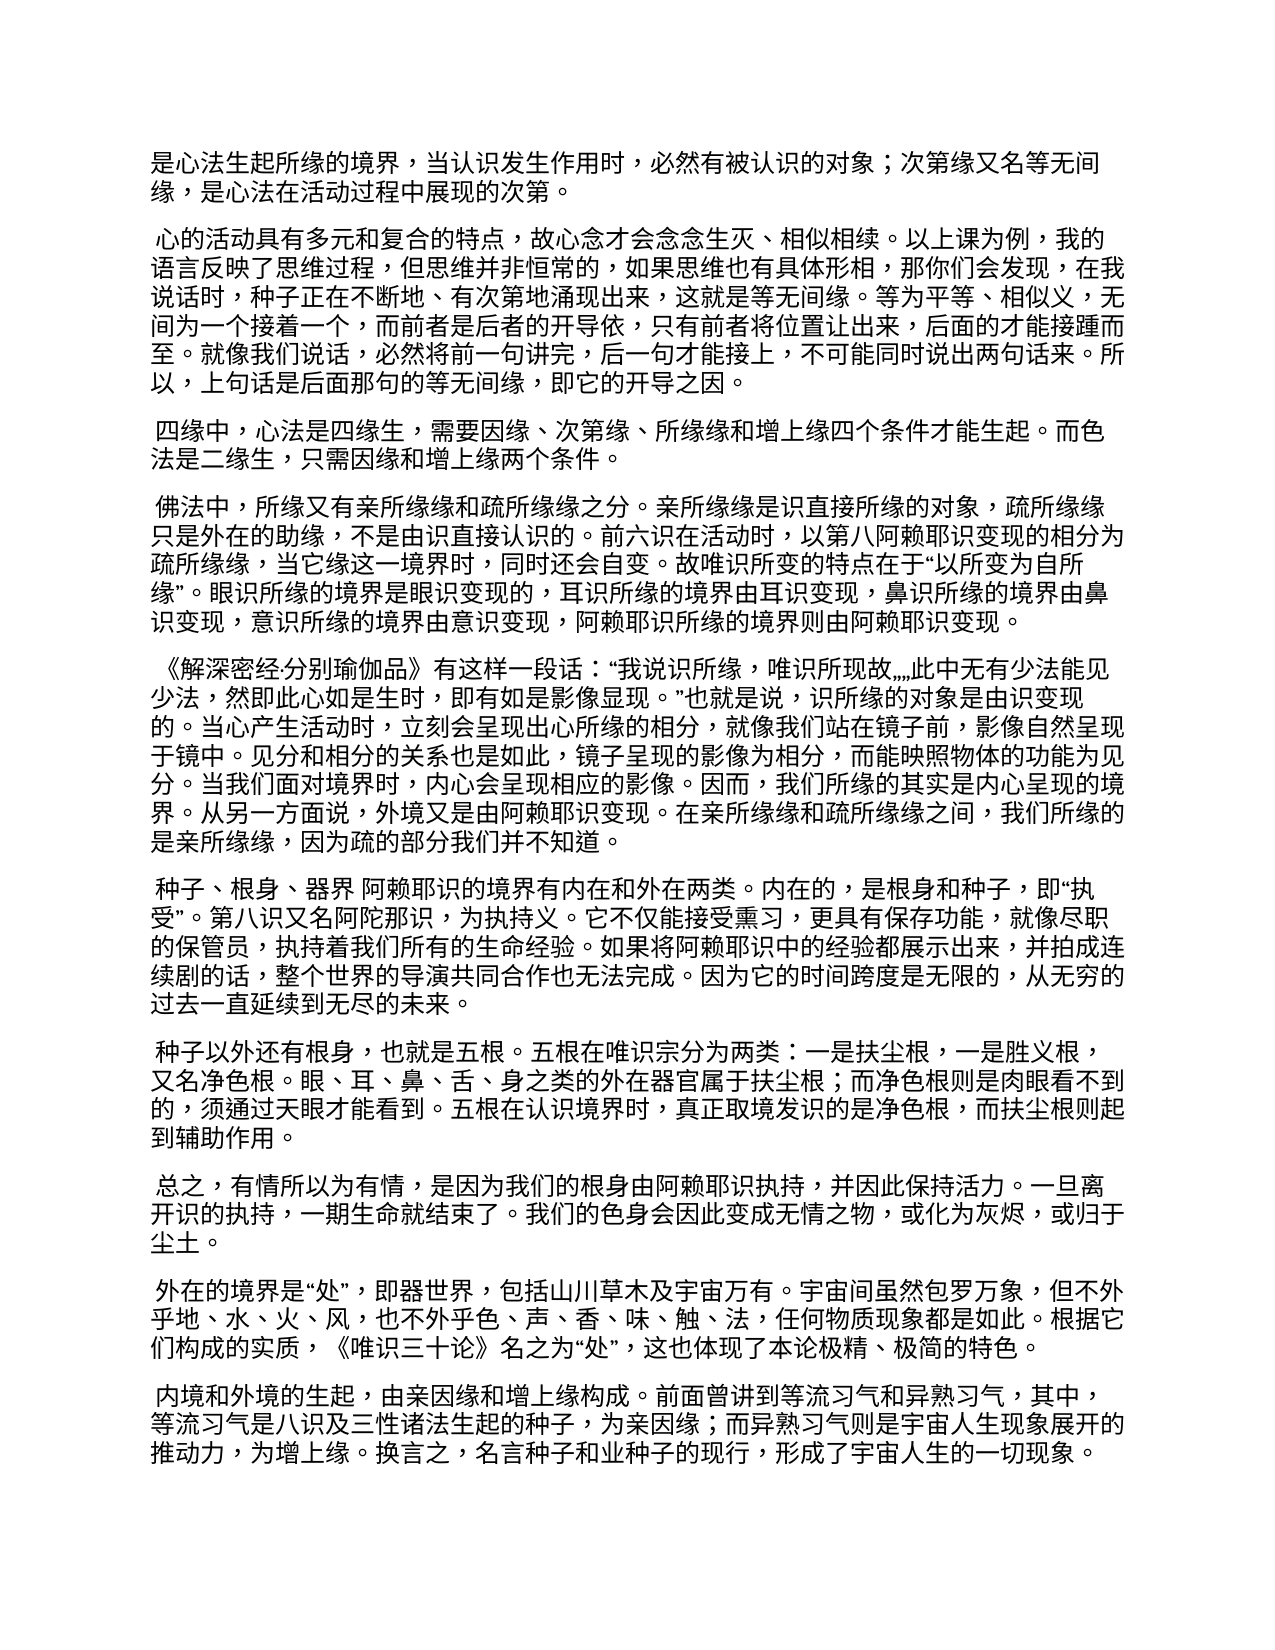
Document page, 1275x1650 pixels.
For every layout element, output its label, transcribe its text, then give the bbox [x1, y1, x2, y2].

text 总之，有情所以为有情，是因为我们的根身由阿赖耶识执持，并因此保持活力。一旦离开识的执持，一期生命就结束了。我们的色身会因此变成无情之物，或化为灰烬，或归于尘土。 [150, 1172, 1125, 1259]
text 四缘中，心法是四缘生，需要因缘、次第缘、所缘缘和增上缘四个条件才能生起。而色法是二缘生，只需因缘和增上缘两个条件。 [150, 417, 1125, 475]
text 外在的境界是“处”，即器世界，包括山川草木及宇宙万有。宇宙间虽然包罗万象，但不外乎地、水、火、风，也不外乎色、声、香、味、触、法，任何物质现象都是如此。根据它们构成的实质，《唯识三十论》名之为“处”，这也体现了本论极精、极简的特色。 [150, 1277, 1125, 1364]
text 内境和外境的生起，由亲因缘和增上缘构成。前面曾讲到等流习气和异熟习气，其中，等流习气是八识及三性诸法生起的种子，为亲因缘；而异熟习气则是宇宙人生现象展开的推动力，为增上缘。换言之，名言种子和业种子的现行，形成了宇宙人生的一切现象。 [150, 1382, 1125, 1469]
text 种子、根身、器界 阿赖耶识的境界有内在和外在两类。内在的，是根身和种子，即“执受”。第八识又名阿陀那识，为执持义。它不仅能接受熏习，更具有保存功能，就像尽职的保管员，执持着我们所有的生命经验。如果将阿赖耶识中的经验都展示出来，并拍成连续剧的话，整个世界的导演共同合作也无法完成。因为它的时间跨度是无限的，从无穷的过去一直延续到无尽的未来。 [150, 876, 1125, 1020]
text 种子以外还有根身，也就是五根。五根在唯识宗分为两类：一是扶尘根，一是胜义根，又名净色根。眼、耳、鼻、舌、身之类的外在器官属于扶尘根；而净色根则是肉眼看不到的，须通过天眼才能看到。五根在认识境界时，真正取境发识的是净色根，而扶尘根则起到辅助作用。 [150, 1039, 1125, 1154]
text 《解深密经·分别瑜伽品》有这样一段话：“我说识所缘，唯识所现故„„此中无有少法能见少法，然即此心如是生时，即有如是影像显现。”也就是说，识所缘的对象是由识变现的。当心产生活动时，立刻会呈现出心所缘的相分，就像我们站在镜子前，影像自然呈现于镜中。见分和相分的关系也是如此，镜子呈现的影像为相分，而能映照物体的功能为见分。当我们面对境界时，内心会呈现相应的影像。因而，我们所缘的其实是内心呈现的境界。从另一方面说，外境又是由阿赖耶识变现。在亲所缘缘和疏所缘缘之间，我们所缘的是亲所缘缘，因为疏的部分我们并不知道。 [150, 656, 1125, 857]
text 佛法中，所缘又有亲所缘缘和疏所缘缘之分。亲所缘缘是识直接所缘的对象，疏所缘缘只是外在的助缘，不是由识直接认识的。前六识在活动时，以第八阿赖耶识变现的相分为疏所缘缘，当它缘这一境界时，同时还会自变。故唯识所变的特点在于“以所变为自所缘”。眼识所缘的境界是眼识变现的，耳识所缘的境界由耳识变现，鼻识所缘的境界由鼻识变现，意识所缘的境界由意识变现，阿赖耶识所缘的境界则由阿赖耶识变现。 [150, 494, 1125, 637]
text 心的活动具有多元和复合的特点，故心念才会念念生灭、相似相续。以上课为例，我的语言反映了思维过程，但思维并非恒常的，如果思维也有具体形相，那你们会发现，在我说话时，种子正在不断地、有次第地涌现出来，这就是等无间缘。等为平等、相似义，无间为一个接着一个，而前者是后者的开导依，只有前者将位置让出来，后面的才能接踵而至。就像我们说话，必然将前一句讲完，后一句才能接上，不可能同时说出两句话来。所以，上句话是后面那句的等无间缘，即它的开导之因。 [150, 226, 1125, 399]
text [150, 150, 1125, 207]
